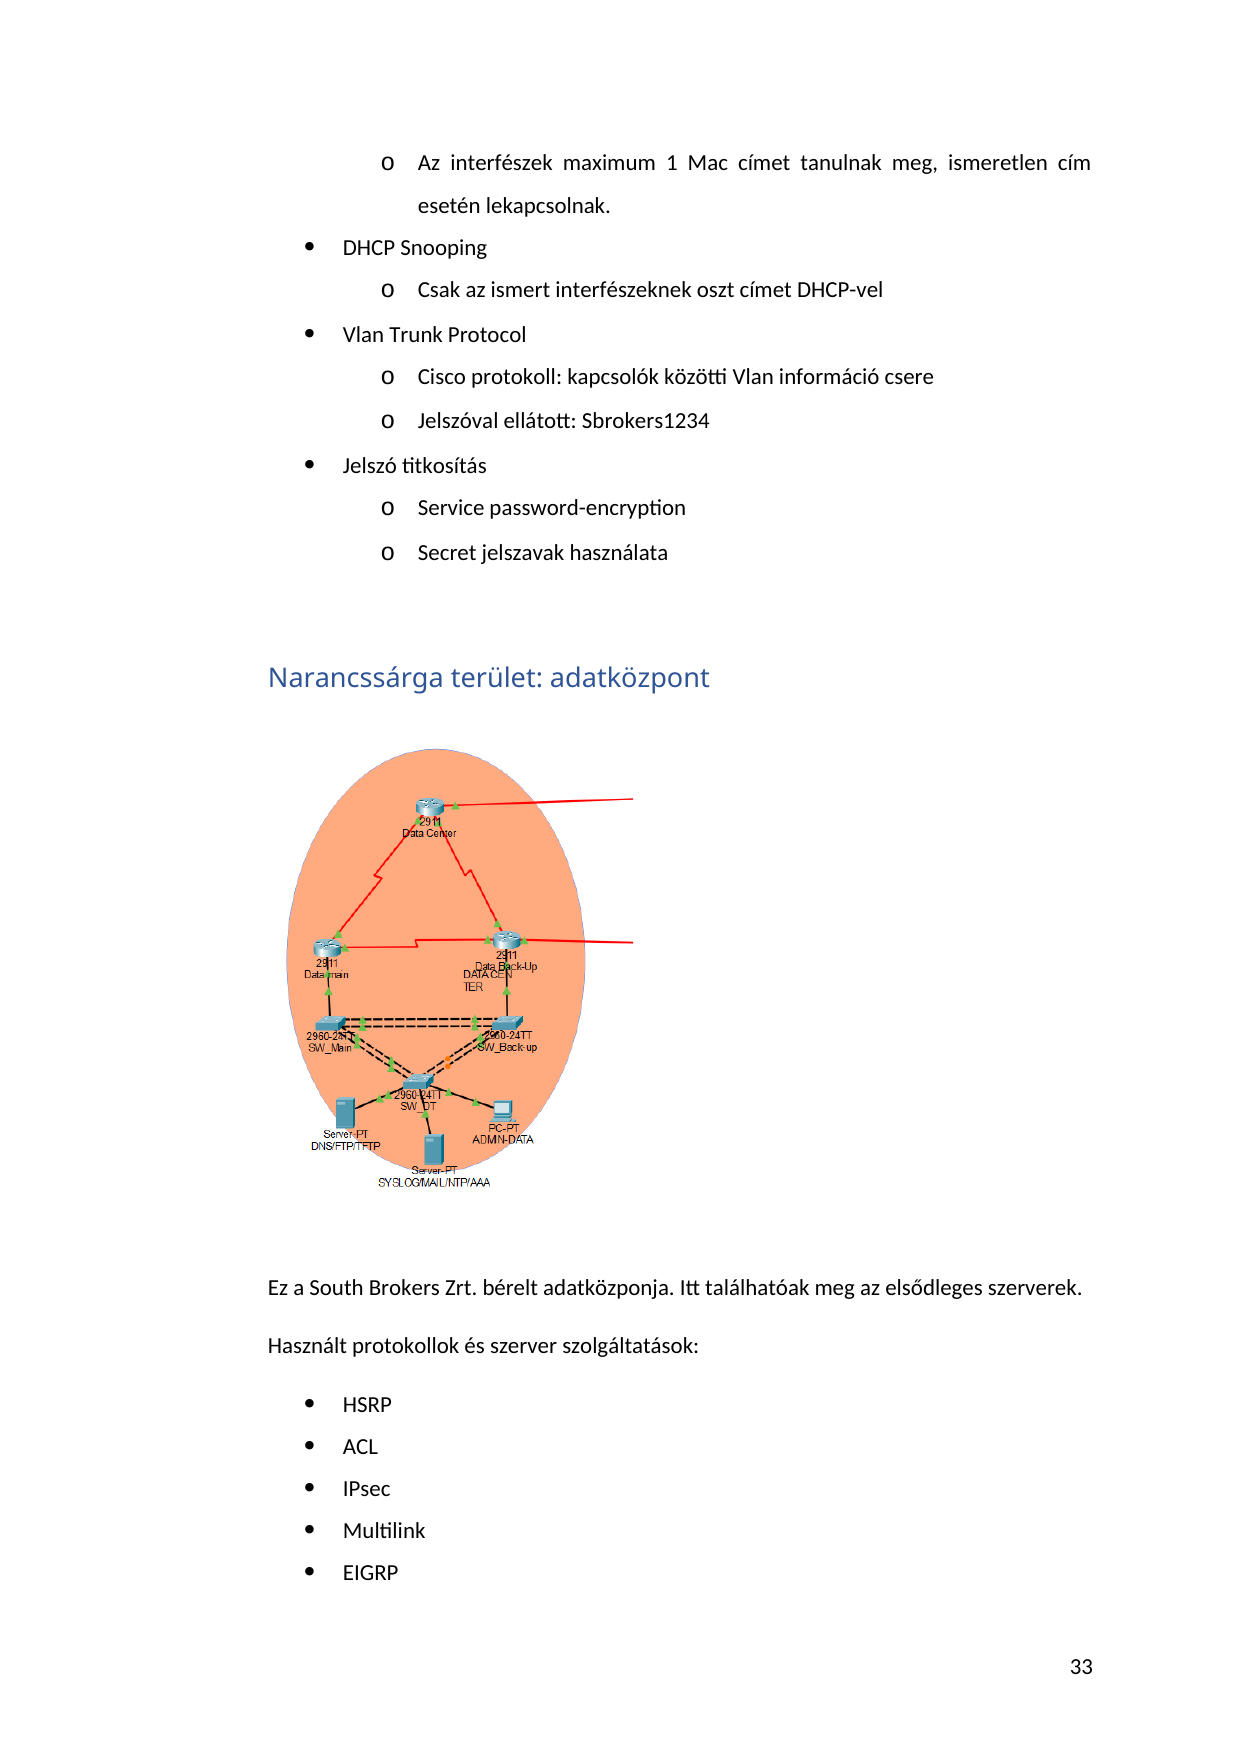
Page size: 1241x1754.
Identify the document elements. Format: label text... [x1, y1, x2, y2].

list Jelszó titkosítás [305, 451, 1093, 479]
list EIGRP [305, 1558, 1093, 1586]
list Vlan Trunk Protocol [305, 320, 1093, 348]
picture [267, 713, 634, 1243]
list HSRP [305, 1390, 1093, 1418]
text Használt protokollok és szerver szolgáltatások: [268, 1331, 1093, 1359]
list Csak az ismert interfészeknek oszt címet DHCP-vel [380, 275, 1093, 305]
list Jelszóval ellátott: Sbrokers1234 [380, 407, 1093, 436]
subtitle Narancssárga terület: adatközpont [268, 658, 1093, 695]
list DHCP Snooping [305, 233, 1093, 261]
list Multilink [305, 1516, 1093, 1544]
list ACL [305, 1432, 1093, 1460]
list Service password-encryption [380, 493, 1093, 523]
list Az interfészek maximum 1 Mac címet tanulnak meg, ismeretlen cím esetén lekapcsolnak. [380, 148, 1093, 219]
list IPsec [305, 1474, 1093, 1502]
list Secret jelszavak használata [380, 538, 1093, 568]
text Ez a South Brokers Zrt. bérelt adatközponja. Itt találhatóak meg az elsődleges szerverek. [268, 1273, 1093, 1301]
list Cisco protokoll: kapcsolók közötti Vlan információ csere [380, 362, 1093, 392]
